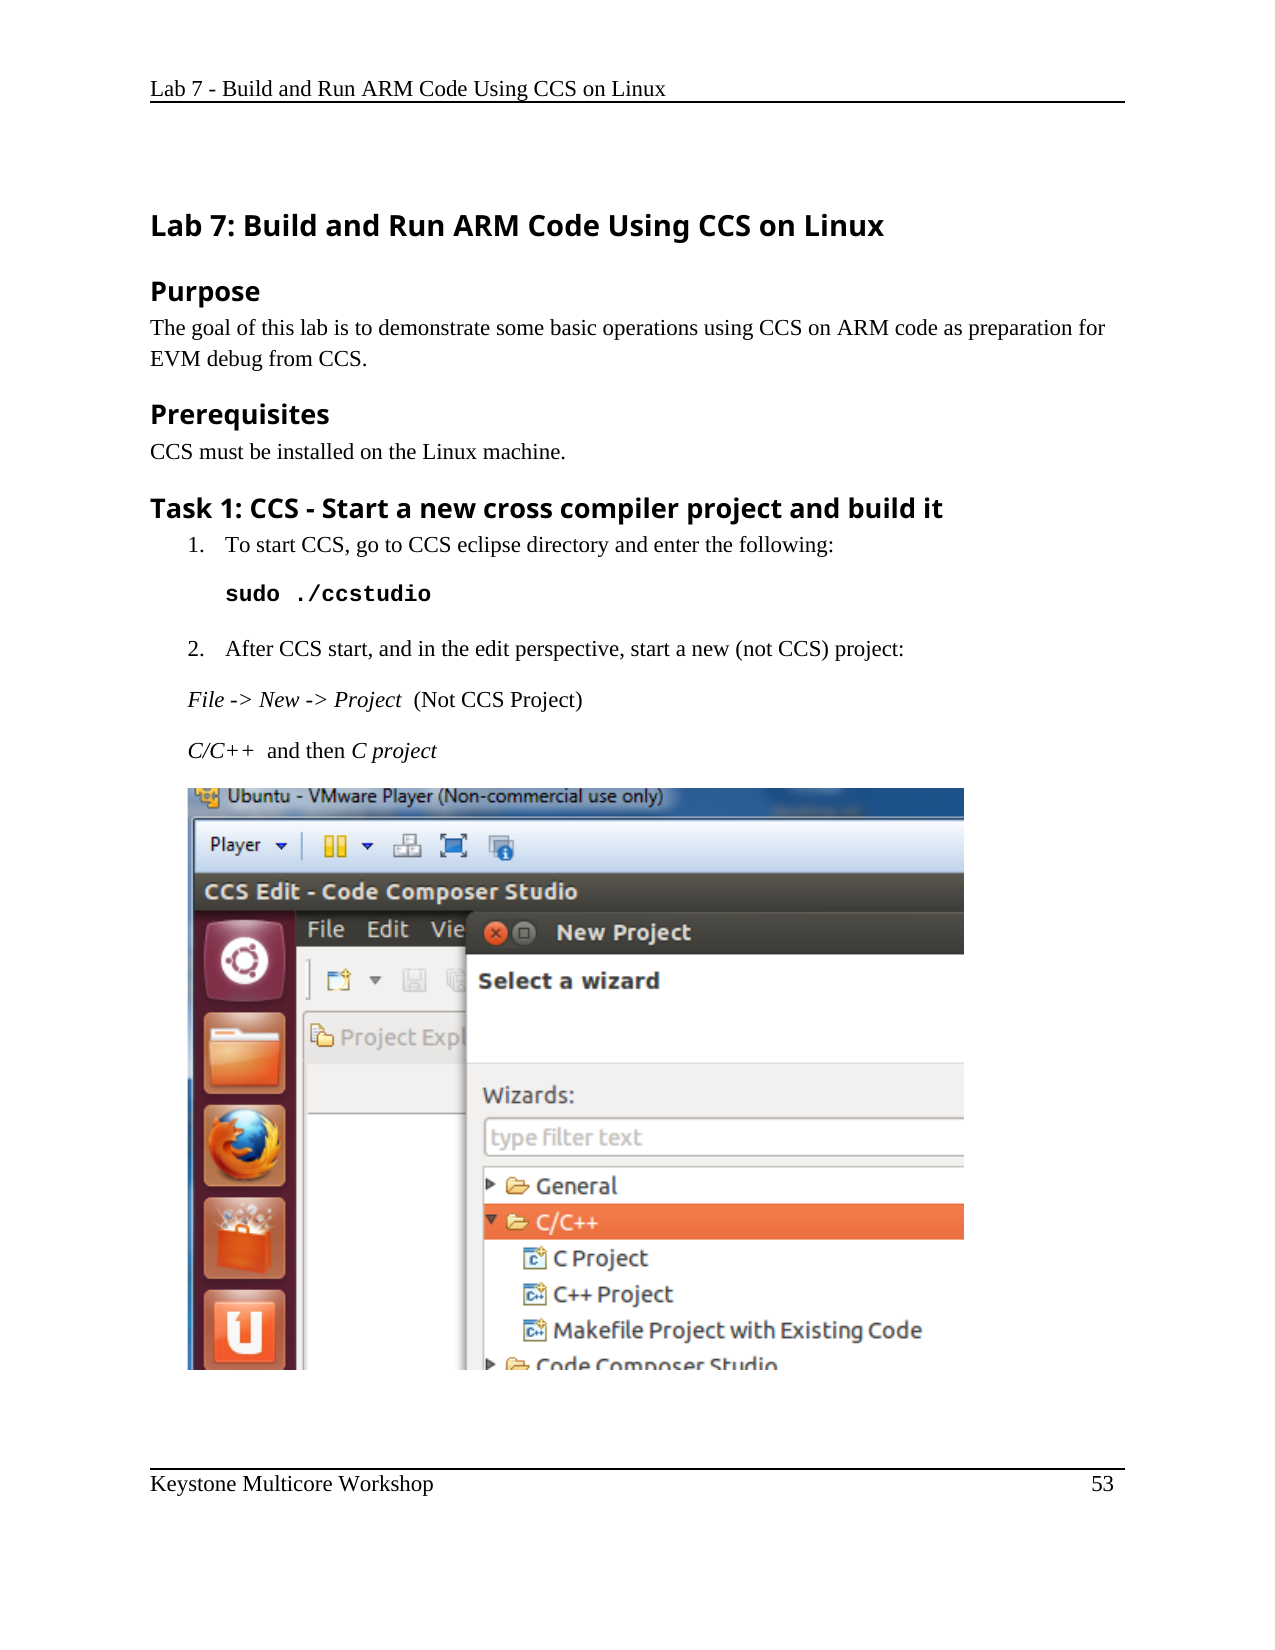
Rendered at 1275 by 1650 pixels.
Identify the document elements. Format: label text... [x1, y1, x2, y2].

subtitle Prerequisites [150, 396, 1125, 433]
text sudo ./ccstudio [225, 583, 1125, 635]
subtitle Lab 7: Build and Run ARM Code Using CCS on Linux [150, 206, 1125, 245]
text File -> New -> Project (Not CCS Project) [187, 686, 1125, 712]
text The goal of this lab is to demonstrate some basic operations using CCS on ARM code as preparation for EVM debug from CCS. [150, 314, 1125, 371]
list After CCS start, and in the edit perspective, start a new (not CCS) project: [187, 635, 1125, 661]
text CCS must be installed on the Linux machine. [150, 438, 1125, 464]
list To start CCS, go to CCS eclipse directory and enter the following: [187, 532, 1125, 558]
picture [187, 788, 964, 1370]
subtitle Purpose [150, 272, 1125, 309]
subtitle Task 1: CCS - Start a new cross compiler project and build it [150, 489, 1125, 526]
text C/C++ and then C project [187, 737, 1125, 763]
